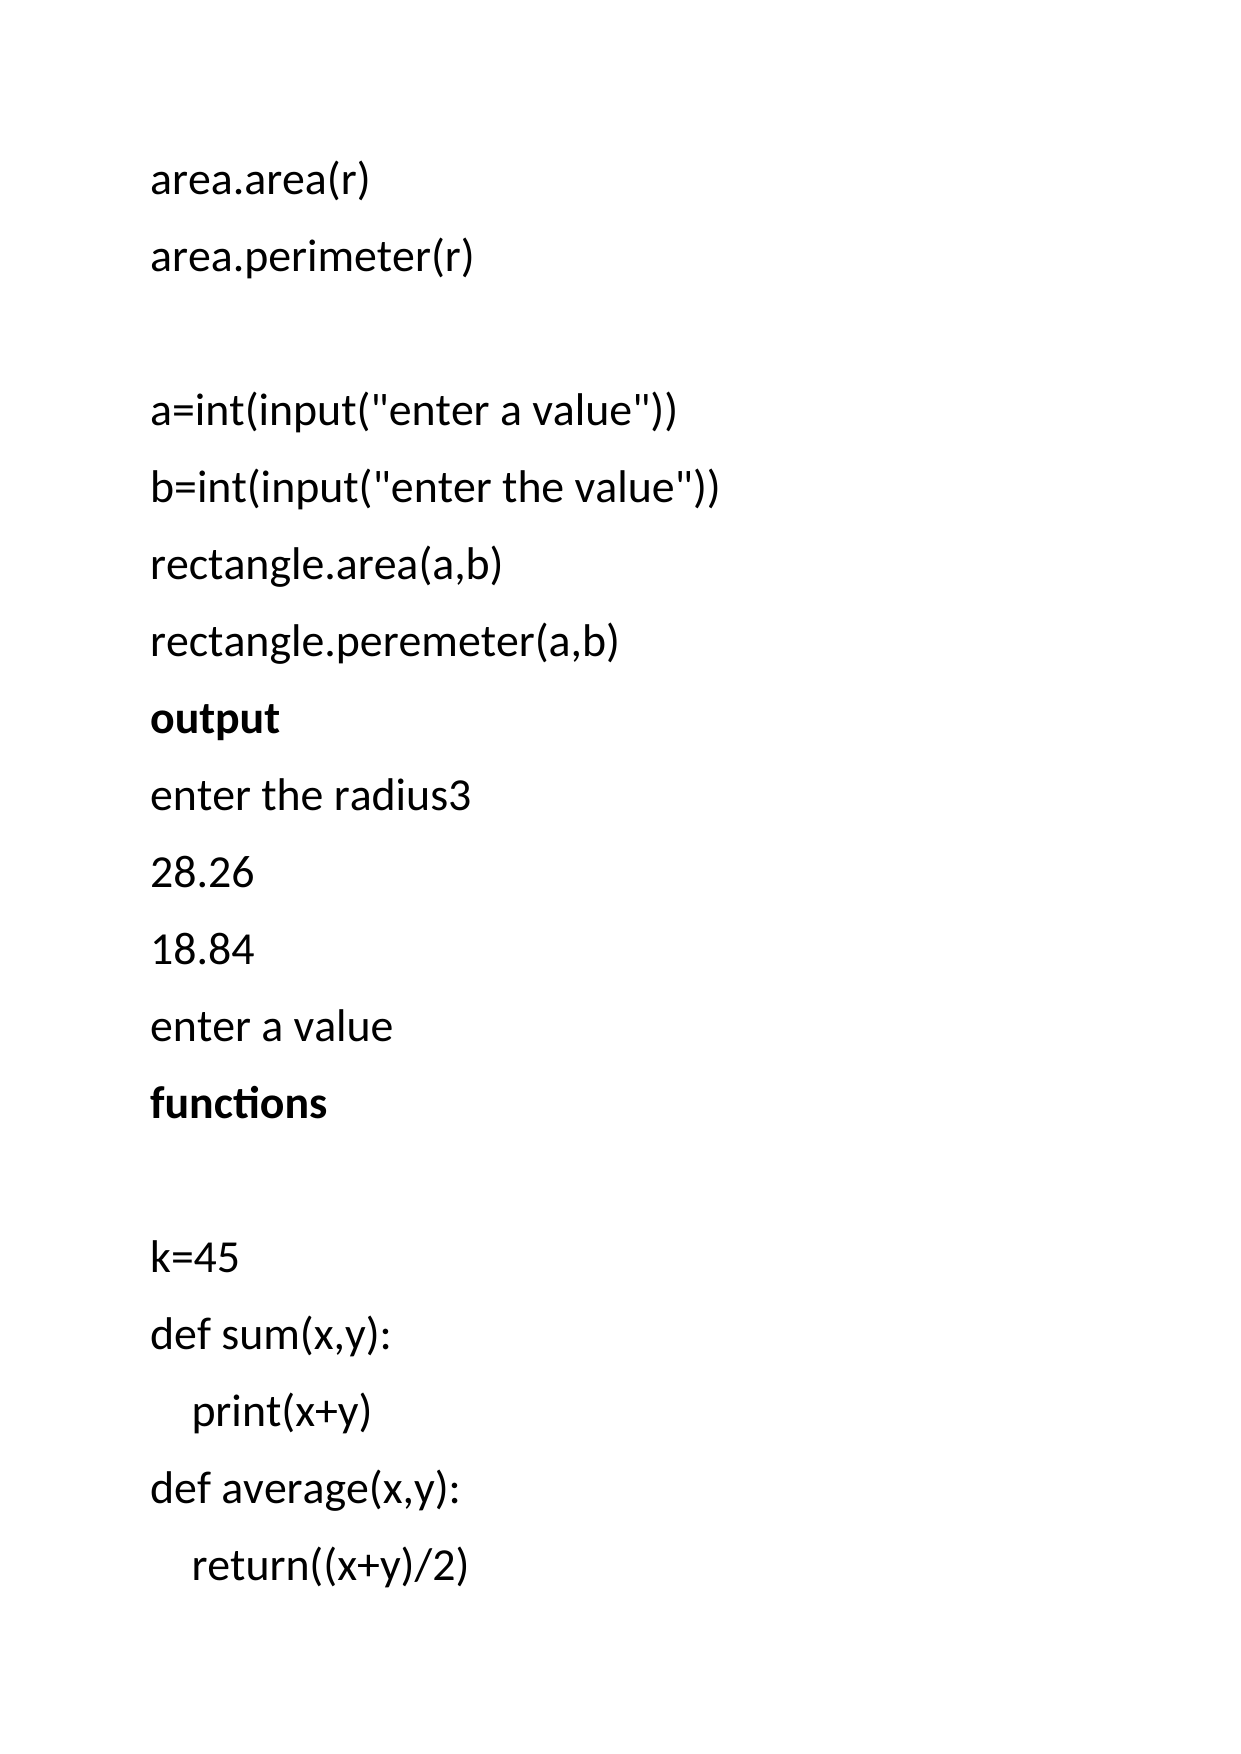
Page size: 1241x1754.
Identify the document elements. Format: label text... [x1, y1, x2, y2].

text area.perimeter(r) [150, 227, 1090, 283]
text print(x+y) [150, 1382, 1090, 1438]
text enter the radius3 [150, 766, 1090, 822]
text rectangle.area(a,b) [150, 535, 1090, 591]
text 28.26 [150, 843, 1090, 899]
text rectangle.peremeter(a,b) [150, 612, 1090, 668]
text k=45 [150, 1228, 1090, 1284]
text def sum(x,y): [150, 1305, 1090, 1361]
text area.area(r) [150, 150, 1090, 206]
text def average(x,y): [150, 1459, 1090, 1514]
text enter a value [150, 997, 1090, 1053]
text b=int(input("enter the value")) [150, 458, 1090, 514]
text return((x+y)/2) [150, 1536, 1090, 1592]
text 18.84 [150, 920, 1090, 976]
text a=int(input("enter a value")) [150, 381, 1090, 437]
text output [150, 689, 1090, 745]
text functions [150, 1074, 1090, 1130]
